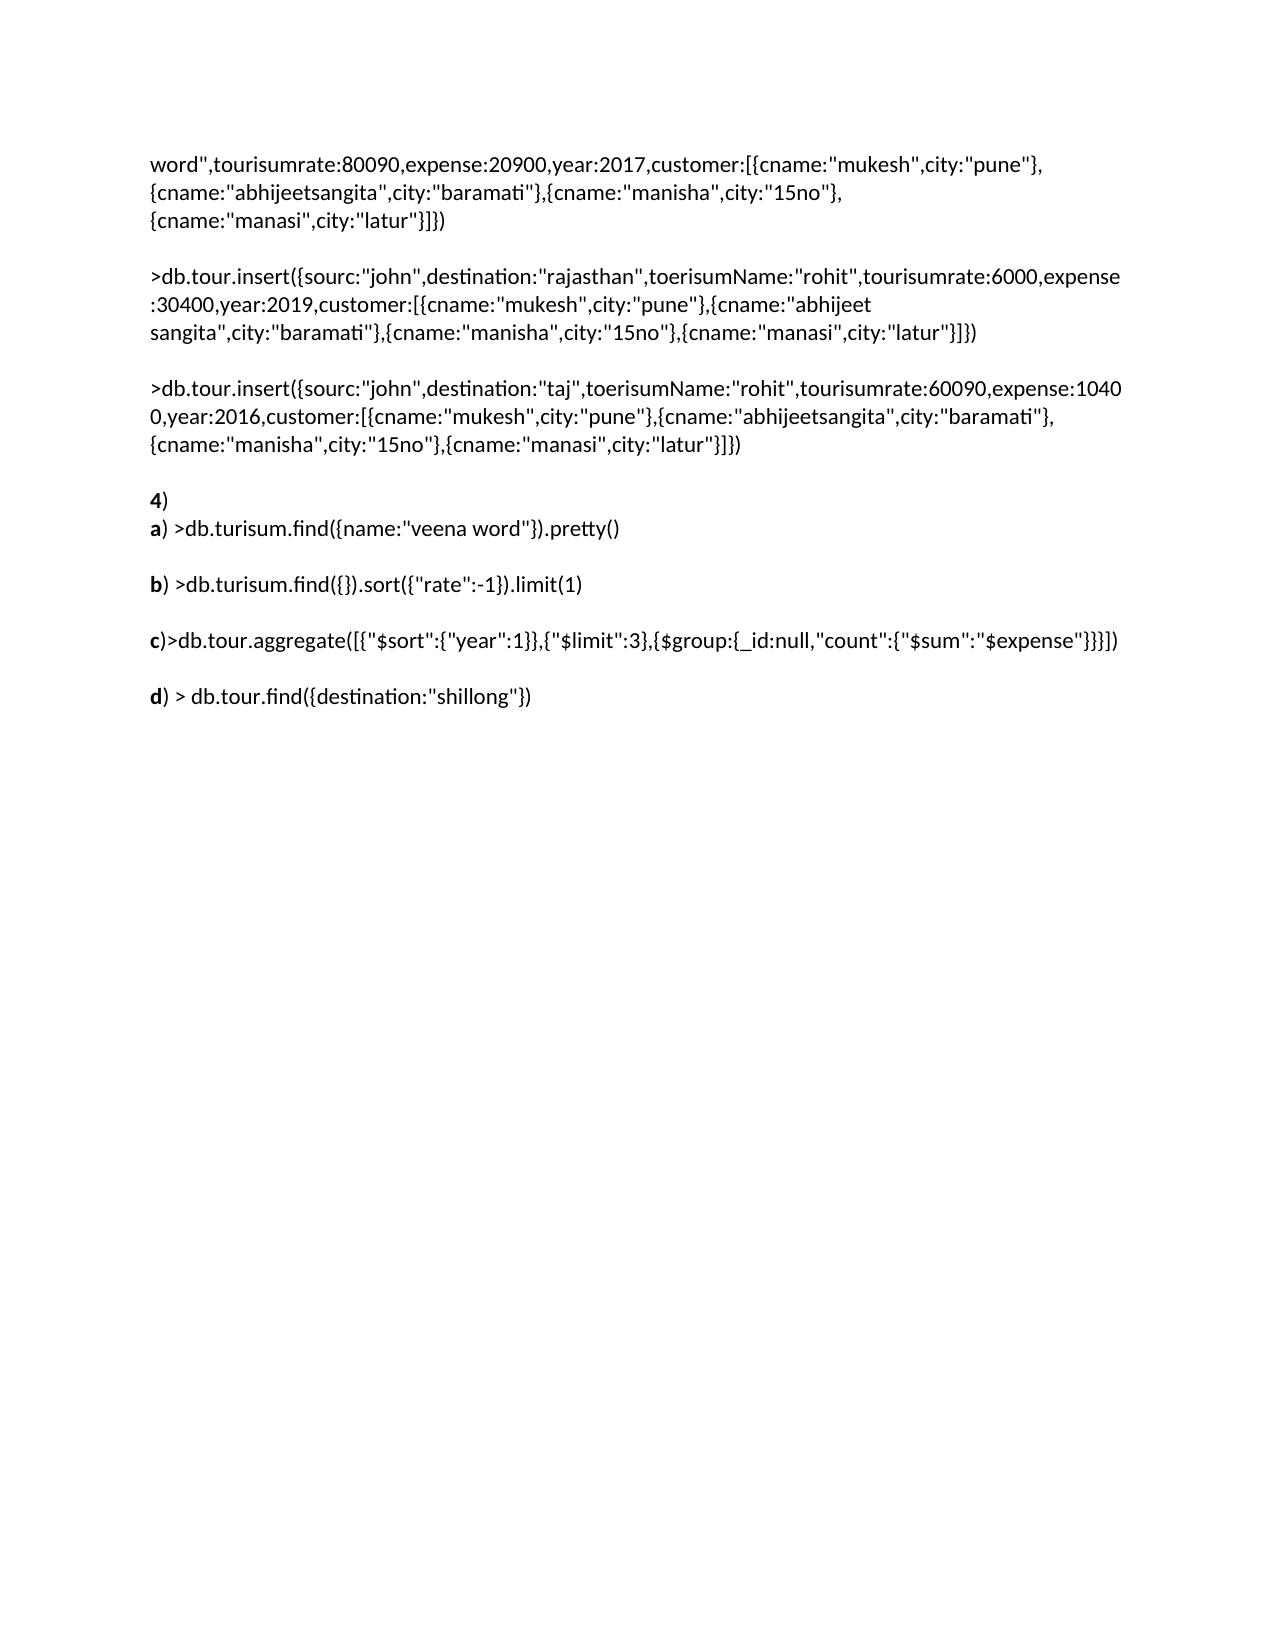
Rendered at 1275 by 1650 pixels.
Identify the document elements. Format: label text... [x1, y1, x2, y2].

text >db.tour.insert({sourc:"john",destination:"taj",toerisumName:"rohit",tourisumrate:60090,expense:10400,year:2016,customer:[{cname:"mukesh",city:"pune"},{cname:"abhijeetsangita",city:"baramati"},{cname:"manisha",city:"15no"},{cname:"manasi",city:"latur"}]}) [150, 374, 1125, 458]
text word",tourisumrate:80090,expense:20900,year:2017,customer:[{cname:"mukesh",city:"pune"},{cname:"abhijeetsangita",city:"baramati"},{cname:"manisha",city:"15no"},{cname:"manasi",city:"latur"}]}) [150, 150, 1125, 234]
text d) > db.tour.find({destination:"shillong"}) [150, 682, 1125, 710]
text sangita",city:"baramati"},{cname:"manisha",city:"15no"},{cname:"manasi",city:"latur"}]}) [150, 318, 1125, 346]
text c)>db.tour.aggregate([{"$sort":{"year":1}},{"$limit":3},{$group:{_id:null,"count":{"$sum":"$expense"}}}]) [150, 626, 1125, 654]
text >db.tour.insert({sourc:"john",destination:"rajasthan",toerisumName:"rohit",tourisumrate:6000,expense:30400,year:2019,customer:[{cname:"mukesh",city:"pune"},{cname:"abhijeet [150, 262, 1125, 318]
text a) >db.turisum.find({name:"veena word"}).pretty() [150, 514, 1125, 542]
text 4) [150, 486, 1125, 514]
text b) >db.turisum.find({}).sort({"rate":-1}).limit(1) [150, 570, 1125, 598]
